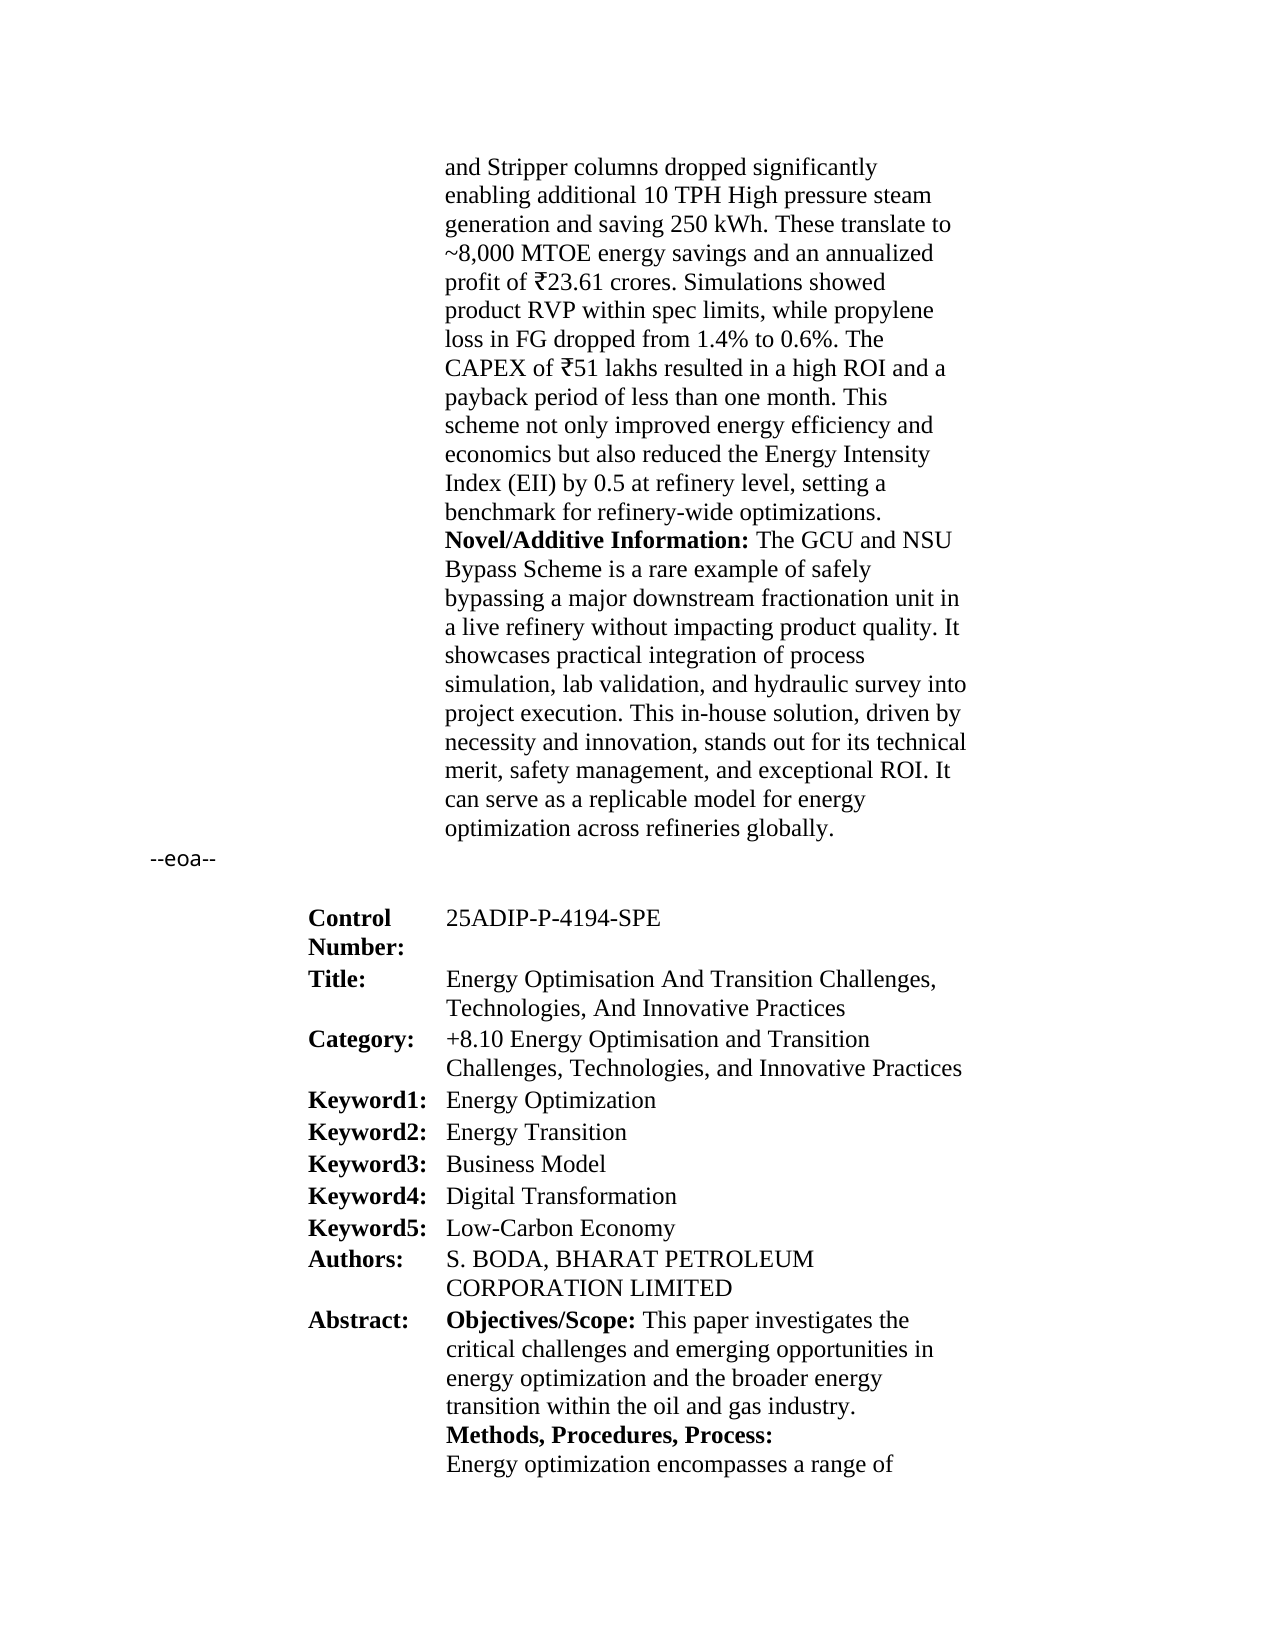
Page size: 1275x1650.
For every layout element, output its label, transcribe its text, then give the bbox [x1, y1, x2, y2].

table_header [150, 150, 1125, 843]
table_header [150, 902, 1125, 1479]
text --eoa-- [150, 843, 1125, 873]
